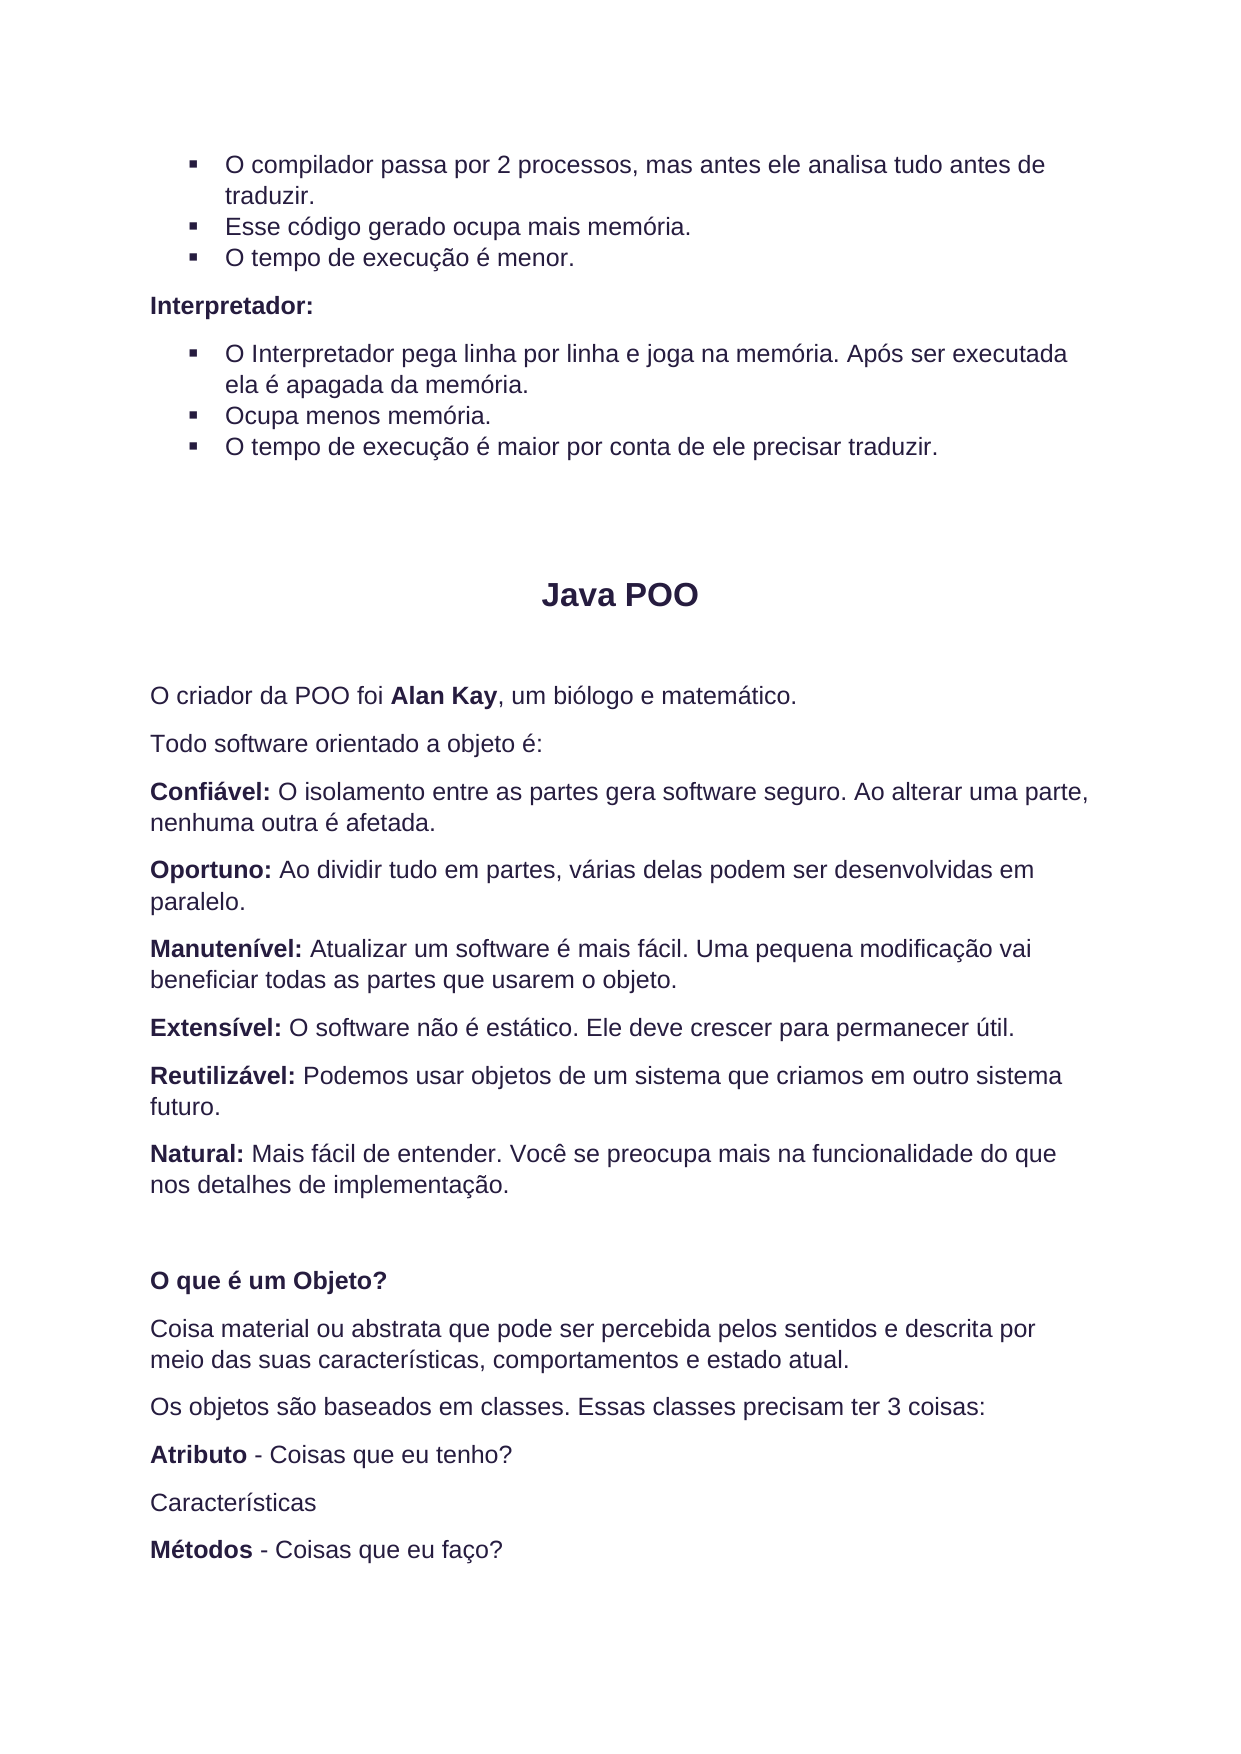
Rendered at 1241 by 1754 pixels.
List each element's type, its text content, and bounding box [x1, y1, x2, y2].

list Esse código gerado ocupa mais memória. [187, 212, 1090, 241]
text Atributo - Coisas que eu tenho? [150, 1440, 1090, 1469]
text Natural: Mais fácil de entender. Você se preocupa mais na funcionalidade do que nos detalhes de implementação. [150, 1139, 1090, 1199]
text Confiável: O isolamento entre as partes gera software seguro. Ao alterar uma parte, nenhuma outra é afetada. [150, 777, 1090, 836]
text Extensível: O software não é estático. Ele deve crescer para permanecer útil. [150, 1013, 1090, 1042]
list O compilador passa por 2 processos, mas antes ele analisa tudo antes de traduzir. [187, 150, 1090, 210]
list O Interpretador pega linha por linha e joga na memória. Após ser executada ela é apagada da memória. [187, 339, 1090, 399]
list O tempo de execução é menor. [187, 243, 1090, 272]
list Ocupa menos memória. [187, 401, 1090, 430]
text Manutenível: Atualizar um software é mais fácil. Uma pequena modificação vai beneficiar todas as partes que usarem o objeto. [150, 934, 1090, 994]
list O tempo de execução é maior por conta de ele precisar traduzir. [187, 432, 1090, 461]
text Métodos - Coisas que eu faço? [150, 1535, 1090, 1564]
text O criador da POO foi Alan Kay, um biólogo e matemático. [150, 681, 1090, 710]
text Todo software orientado a objeto é: [150, 729, 1090, 758]
text Oportuno: Ao dividir tudo em partes, várias delas podem ser desenvolvidas em paralelo. [150, 855, 1090, 915]
text Java POO [150, 575, 1090, 614]
text Coisa material ou abstrata que pode ser percebida pelos sentidos e descrita por meio das suas características, comportamentos e estado atual. [150, 1313, 1090, 1373]
text Características [150, 1488, 1090, 1516]
text Os objetos são baseados em classes. Essas classes precisam ter 3 coisas: [150, 1392, 1090, 1421]
text Reutilizável: Podemos usar objetos de um sistema que criamos em outro sistema futuro. [150, 1061, 1090, 1120]
text Interpretador: [150, 291, 1090, 320]
text O que é um Objeto? [150, 1266, 1090, 1294]
